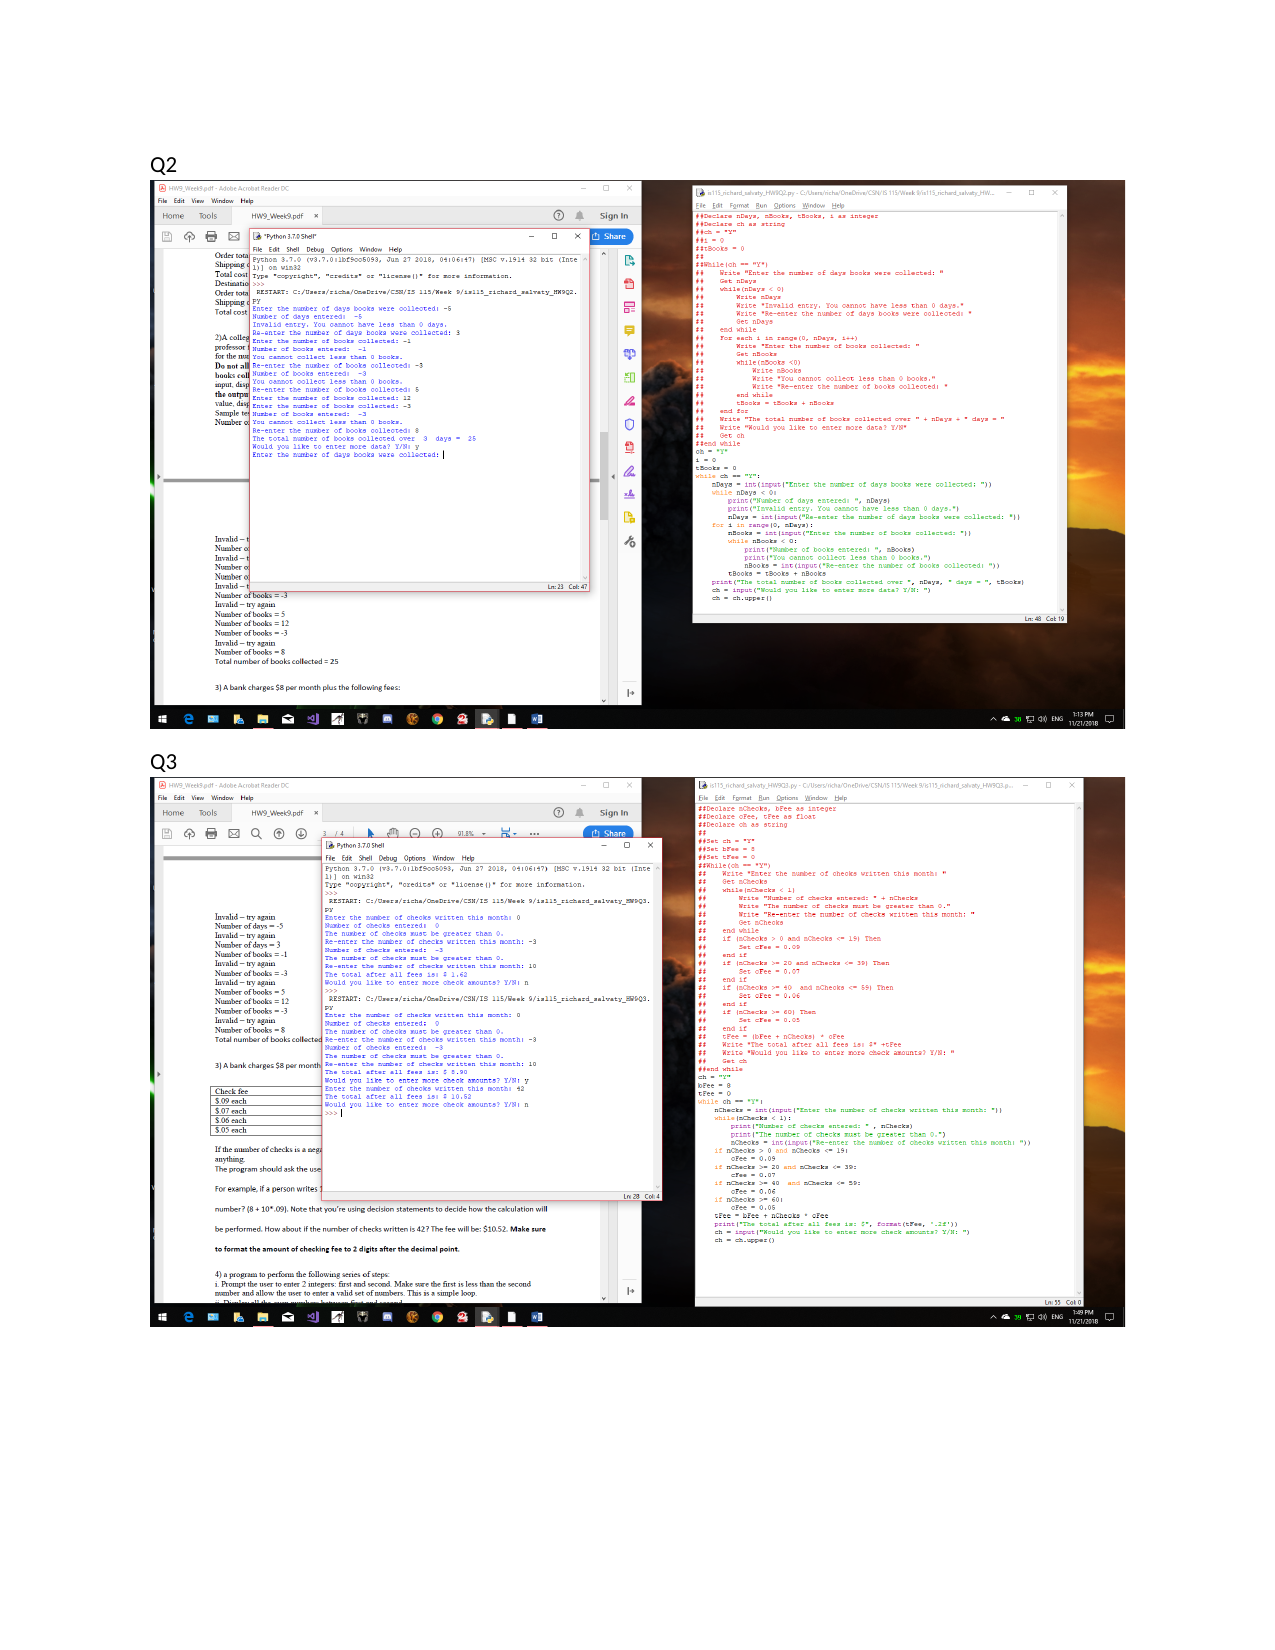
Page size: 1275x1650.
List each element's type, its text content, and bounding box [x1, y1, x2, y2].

picture [150, 777, 1125, 1327]
picture [150, 180, 1125, 729]
text Q3 [150, 747, 1125, 777]
text Q2 [150, 150, 1125, 180]
